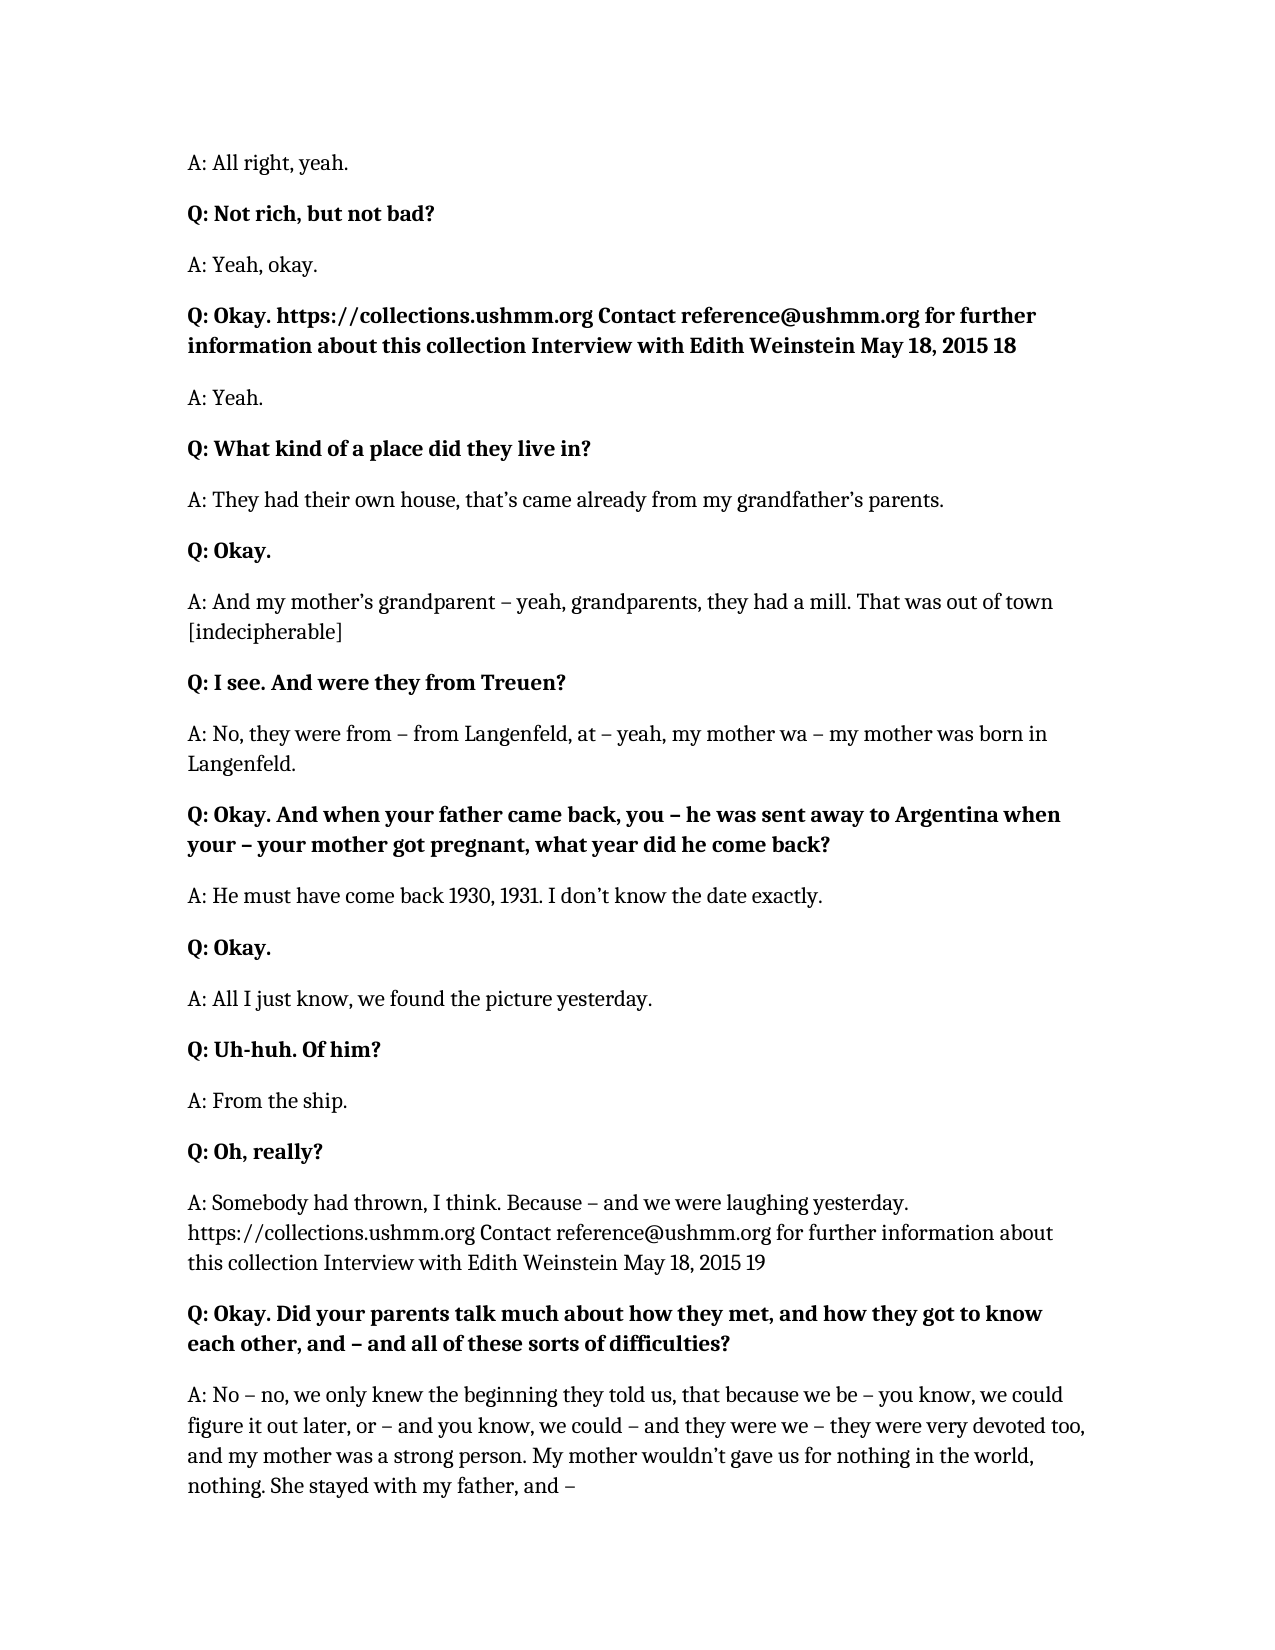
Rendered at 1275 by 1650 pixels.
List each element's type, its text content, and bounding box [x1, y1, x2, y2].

text Q: Okay. https://collections.ushmm.org Contact reference@ushmm.org for further information about this collection Interview with Edith Weinstein May 18, 2015 18 [187, 303, 1087, 360]
text Q: Oh, really? [187, 1138, 1087, 1165]
text A: No – no, we only knew the beginning they told us, that because we be – you know, we could figure it out later, or – and you know, we could – and they were we – they were very devoted too, and my mother was a strong person. My mother wouldn’t gave us for nothing in the world, nothing. She stayed with my father, and – [187, 1382, 1087, 1499]
text A: Somebody had thrown, I think. Because – and we were laughing yesterday. https://collections.ushmm.org Contact reference@ushmm.org for further information about this collection Interview with Edith Weinstein May 18, 2015 19 [187, 1189, 1087, 1276]
text Q: Uh-huh. Of him? [187, 1036, 1087, 1063]
text Q: Okay. Did your parents talk much about how they met, and how they got to know each other, and – and all of these sorts of difficulties? [187, 1301, 1087, 1358]
text A: They had their own house, that’s came already from my grandfather’s parents. [187, 486, 1087, 513]
text A: And my mother’s grandparent – yeah, grandparents, they had a mill. That was out of town [indecipherable] [187, 588, 1087, 645]
text Q: What kind of a place did they live in? [187, 435, 1087, 462]
text Q: Not rich, but not bad? [187, 201, 1087, 227]
text Q: Okay. [187, 934, 1087, 961]
text Q: Okay. [187, 537, 1087, 564]
text Q: Okay. And when your father came back, you – he was sent away to Argentina when your – your mother got pregnant, what year did he come back? [187, 802, 1087, 859]
text A: No, they were from – from Langenfeld, at – yeah, my mother wa – my mother was born in Langenfeld. [187, 721, 1087, 777]
text Q: I see. And were they from Treuen? [187, 670, 1087, 696]
text A: Yeah, okay. [187, 252, 1087, 278]
text A: From the ship. [187, 1087, 1087, 1114]
text A: All right, yeah. [187, 150, 1087, 176]
text A: All I just know, we found the picture yesterday. [187, 985, 1087, 1012]
text A: Yeah. [187, 384, 1087, 411]
text A: He must have come back 1930, 1931. I don’t know the date exactly. [187, 883, 1087, 910]
